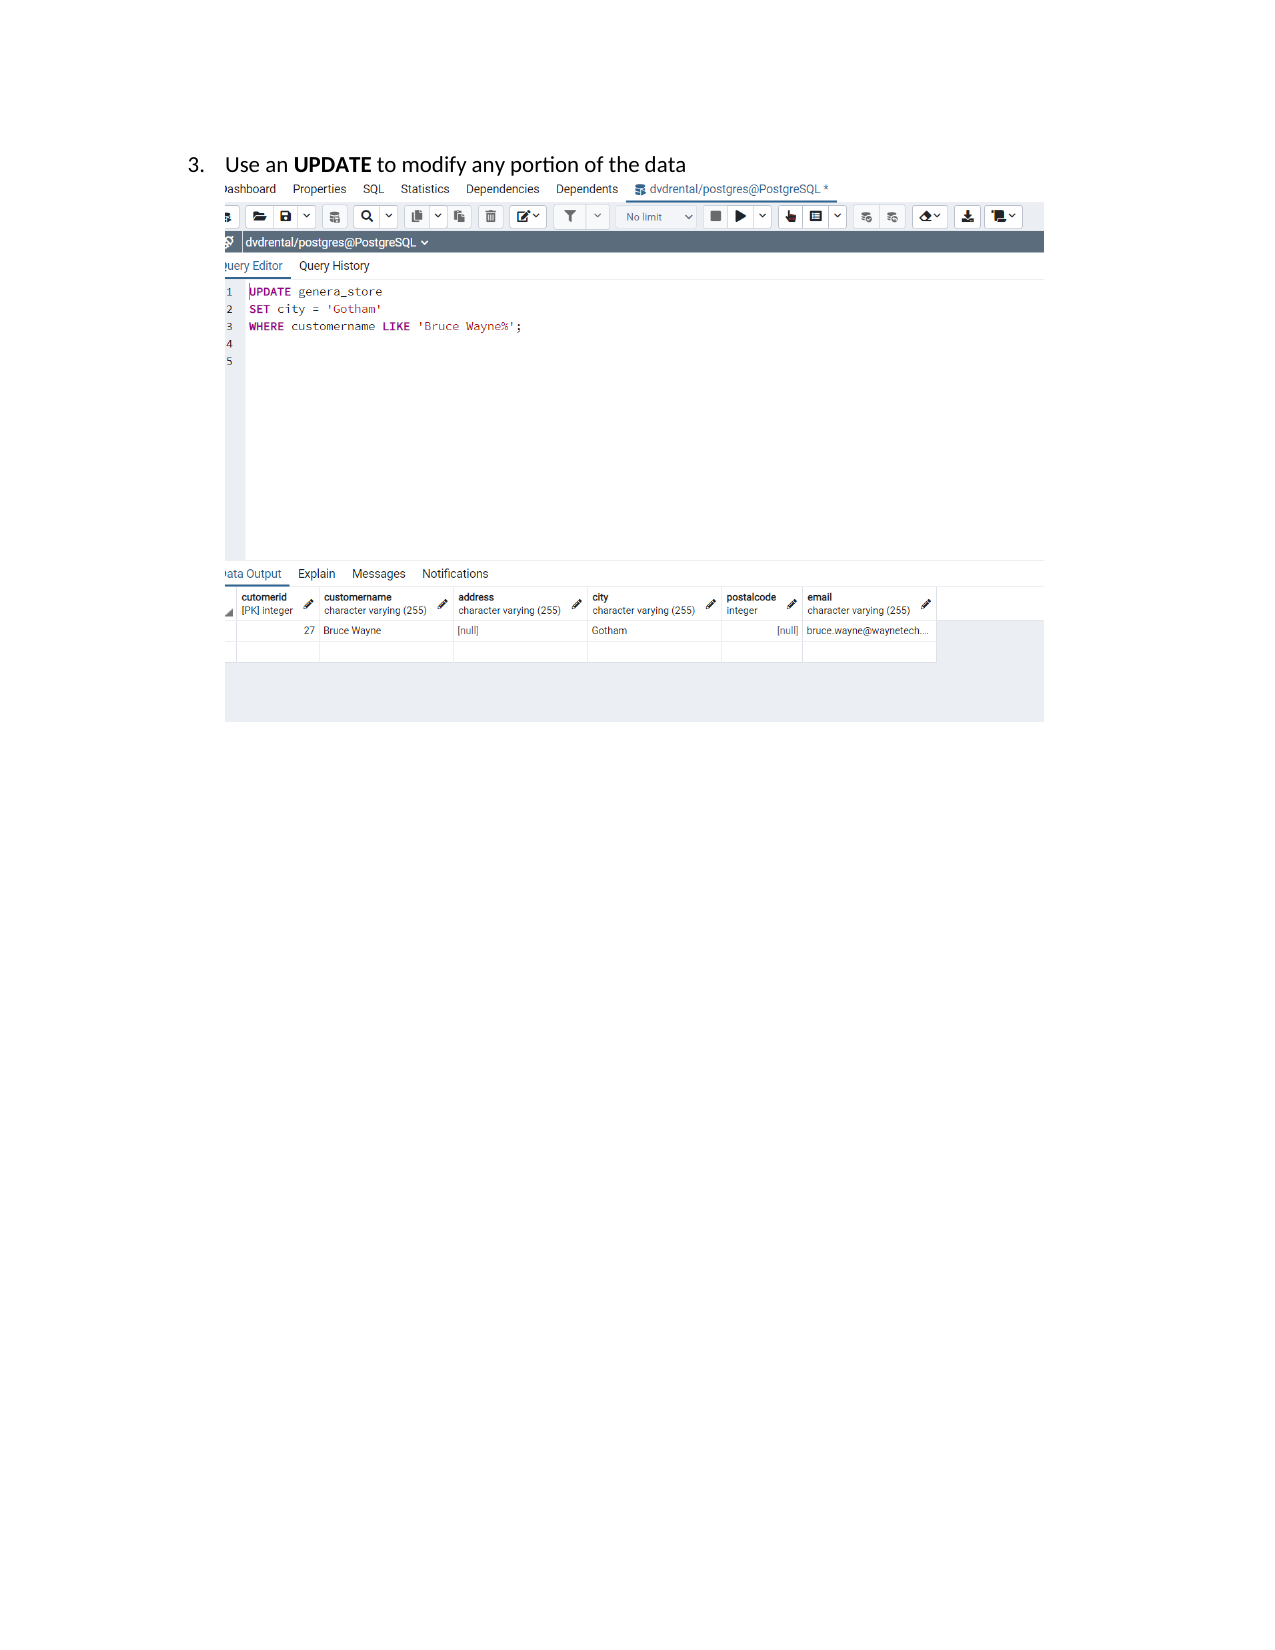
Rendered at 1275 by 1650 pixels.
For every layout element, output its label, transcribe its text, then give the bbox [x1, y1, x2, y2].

picture [225, 180, 1044, 722]
